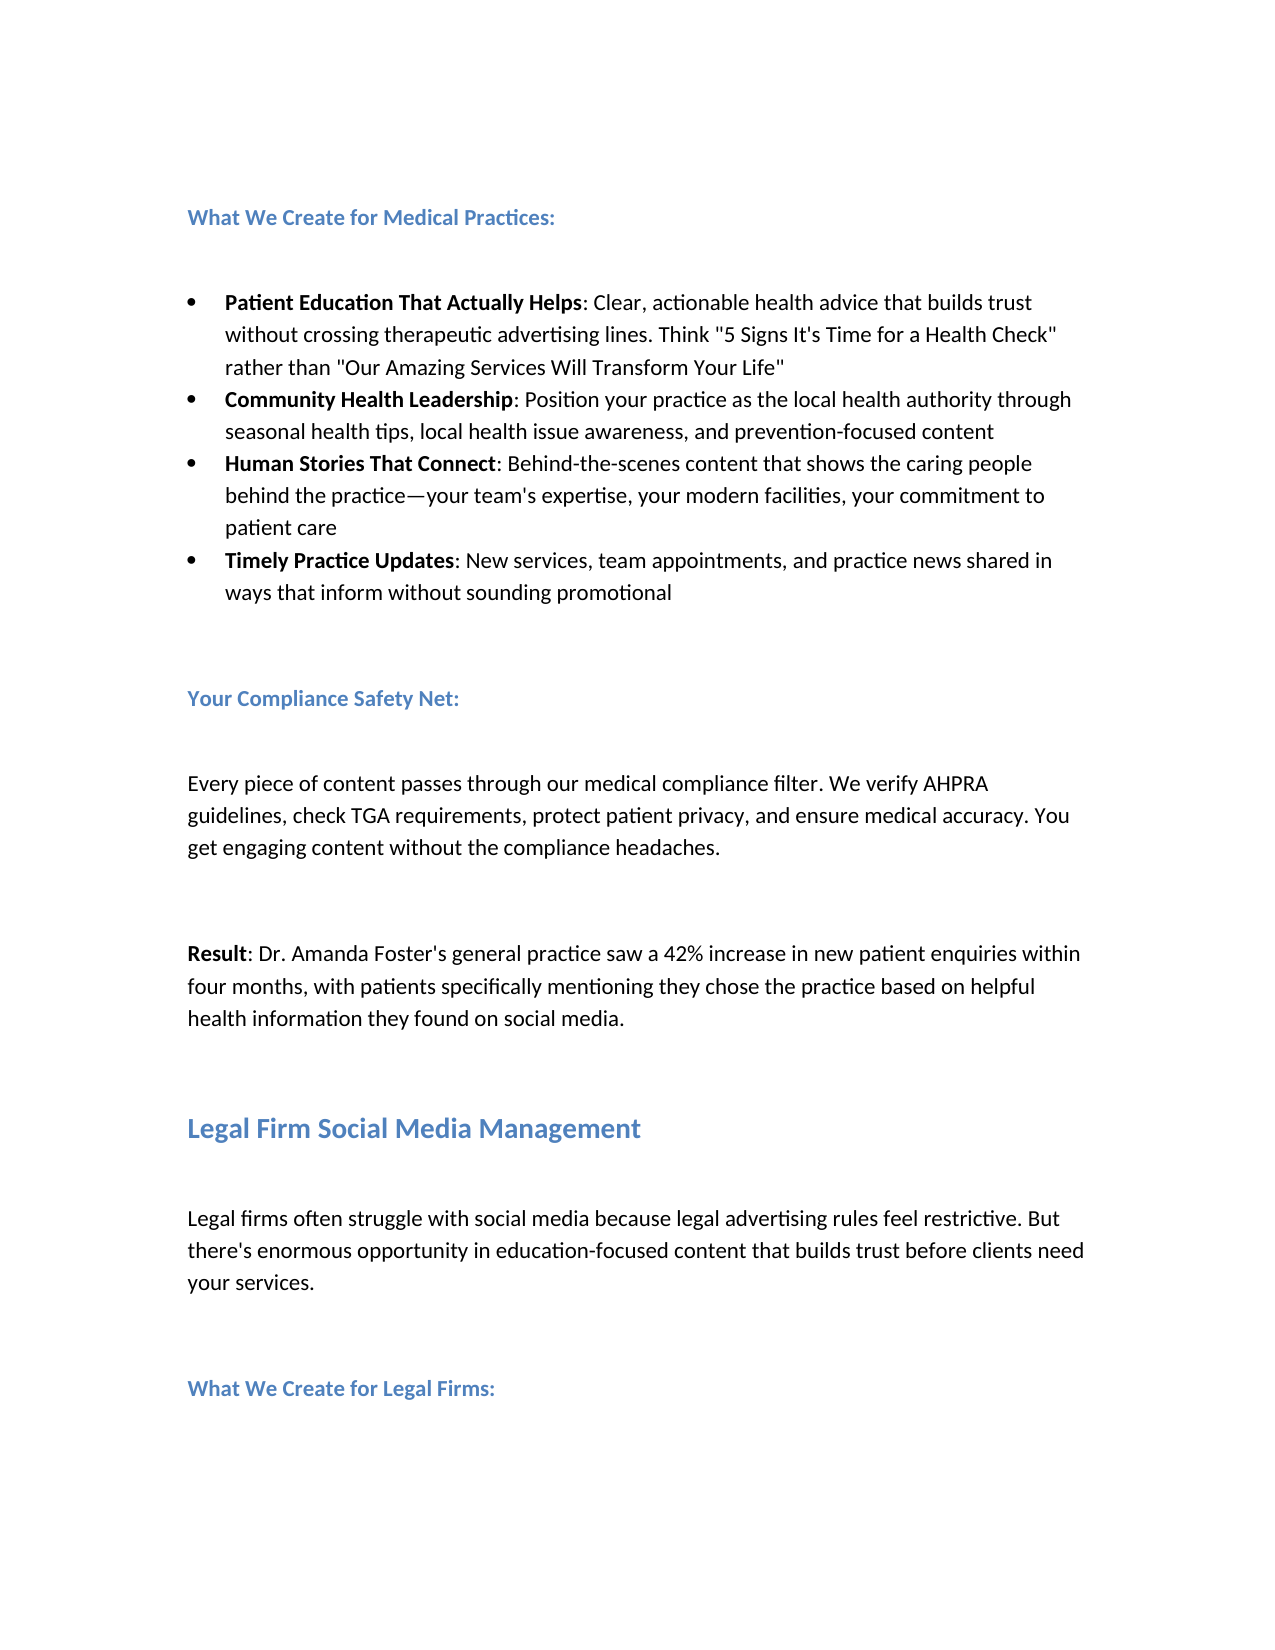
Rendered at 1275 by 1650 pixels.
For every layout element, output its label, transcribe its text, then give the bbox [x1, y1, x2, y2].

list Community Health Leadership: Position your practice as the local health authority through seasonal health tips, local health issue awareness, and prevention-focused content [187, 385, 1087, 445]
text Every piece of content passes through our medical compliance filter. We verify AHPRA guidelines, check TGA requirements, protect patient privacy, and ensure medical accuracy. You get engaging content without the compliance headaches. [187, 769, 1087, 862]
text Legal firms often struggle with social media because legal advertising rules feel restrictive. But there's enormous opportunity in education-focused content that builds trust before clients need your services. [187, 1204, 1087, 1296]
list Timely Practice Updates: New services, team appointments, and practice news shared in ways that inform without sounding promotional [187, 546, 1087, 606]
list Human Stories That Connect: Behind-the-scenes content that shows the caring people behind the practice—your team's expertise, your modern facilities, your commitment to patient care [187, 449, 1087, 542]
subtitle Legal Firm Social Media Management [187, 1110, 1087, 1146]
subtitle What We Create for Medical Practices: [187, 203, 1087, 231]
list Patient Education That Actually Helps: Clear, actionable health advice that builds trust without crossing therapeutic advertising lines. Think "5 Signs It's Time for a Health Check" rather than "Our Amazing Services Will Transform Your Life" [187, 288, 1087, 381]
subtitle What We Create for Legal Firms: [187, 1374, 1087, 1402]
subtitle Your Compliance Safety Net: [187, 684, 1087, 712]
text Result: Dr. Amanda Foster's general practice saw a 42% increase in new patient enquiries within four months, with patients specifically mentioning they chose the practice based on helpful health information they found on social media. [187, 939, 1087, 1032]
